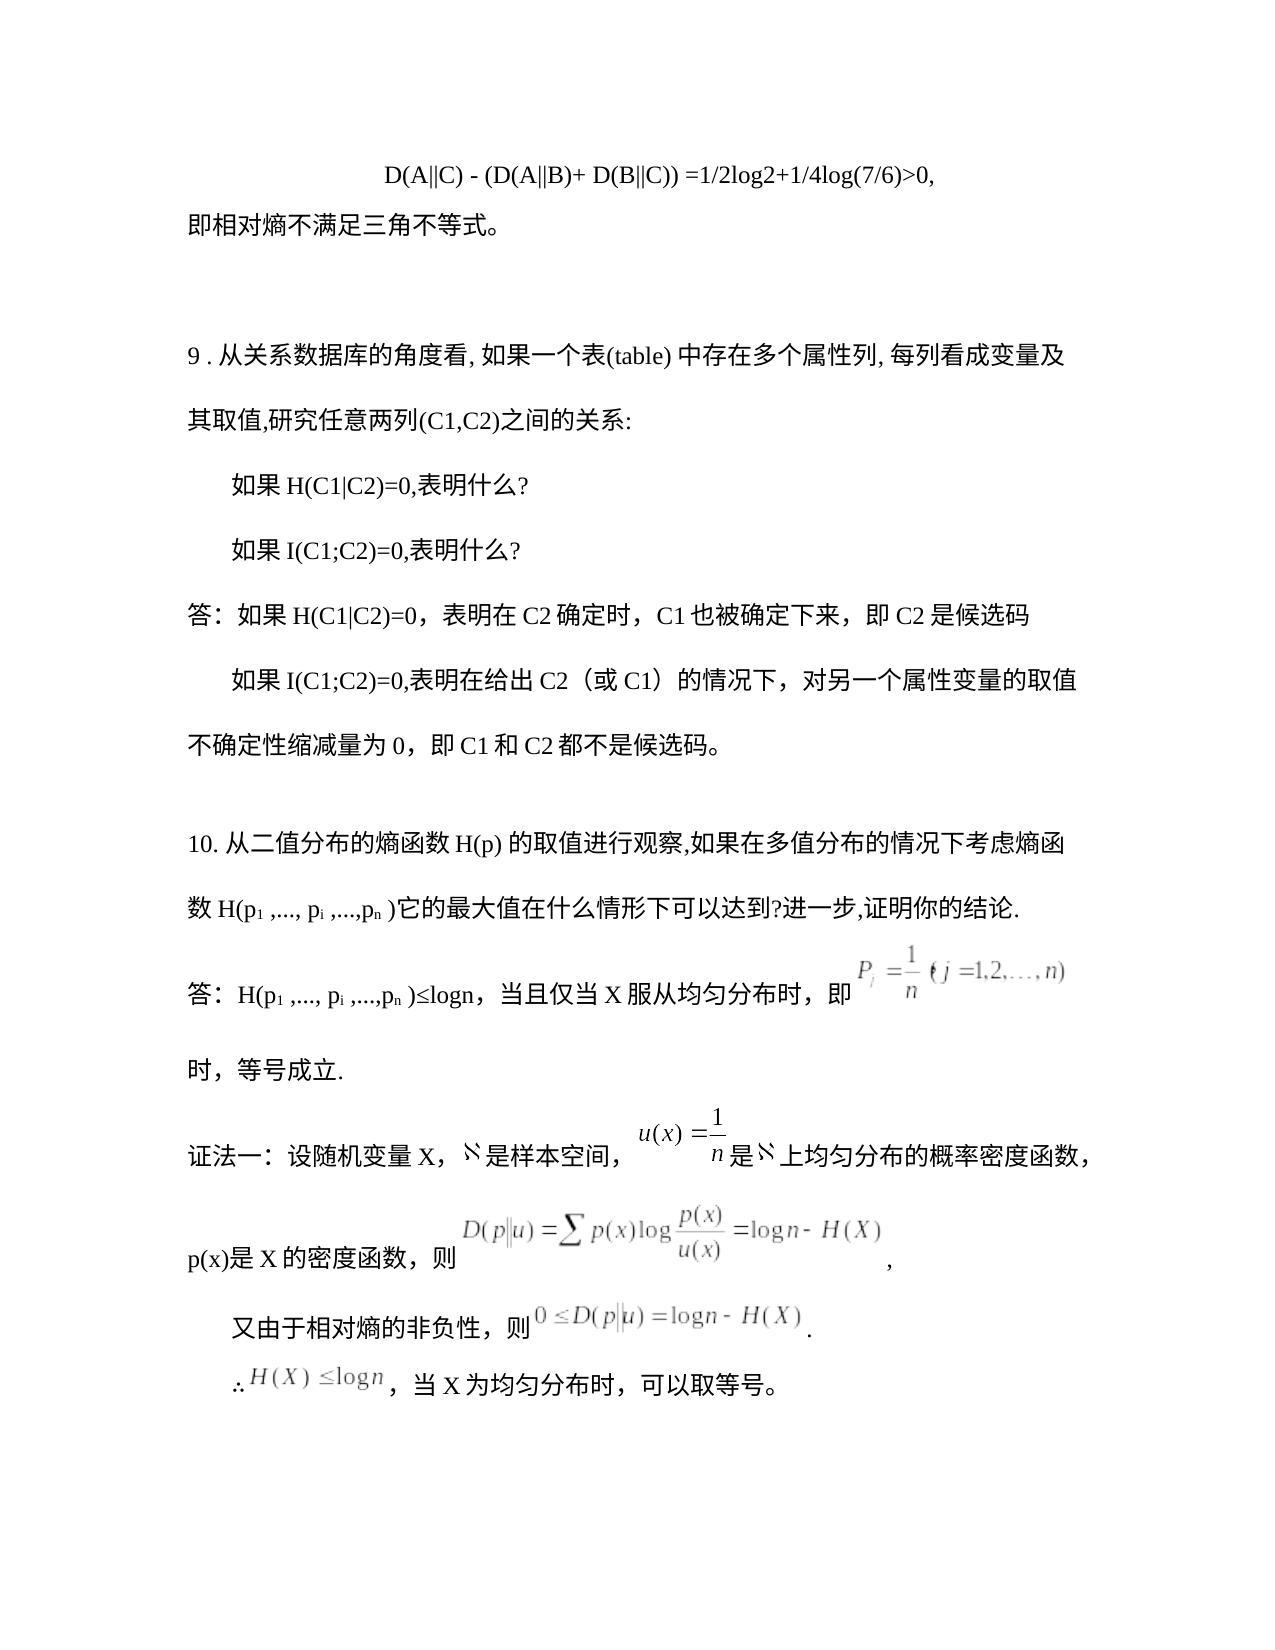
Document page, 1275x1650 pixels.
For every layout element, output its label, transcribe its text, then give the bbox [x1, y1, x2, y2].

list 又由于相对熵的非负性，则. [187, 1296, 1087, 1361]
text D(A||C) - (D(A||B)+ D(B||C)) =1/2log2+1/4log(7/6)>0, [187, 159, 1087, 191]
text 9 . 从关系数据库的角度看, 如果一个表(table) 中存在多个属性列, 每列看成变量及其取值,研究任意两列(C1,C2)之间的关系: [187, 321, 1087, 451]
text 答：如果H(C1|C2)=0，表明在C2确定时，C1也被确定下来，即C2是候选码 [187, 581, 1087, 646]
text 即相对熵不满足三角不等式。 [187, 191, 1087, 256]
text 如果I(C1;C2)=0,表明在给出C2（或C1）的情况下，对另一个属性变量的取值不确定性缩减量为0，即C1和C2都不是候选码。 [187, 646, 1087, 776]
list 从二值分布的熵函数H(p) 的取值进行观察,如果在多值分布的情况下考虑熵函数H(p1 ,..., pi ,...,pn )它的最大值在什么情形下可以达到?进一步,证明你的结论. [187, 809, 1087, 939]
text 如果H(C1|C2)=0,表明什么? [187, 451, 1087, 516]
text 如果I(C1;C2)=0,表明什么? [187, 516, 1087, 581]
list 答：H(p1 ,..., pi ,...,pn )≤logn，当且仅当X服从均匀分布时，即时，等号成立. [187, 939, 1087, 1101]
list 证法一：设随机变量X，是样本空间，是上均匀分布的概率密度函数，p(x)是X的密度函数，则, [187, 1101, 1087, 1296]
list ∴，当X为均匀分布时，可以取等号。 [187, 1361, 1087, 1426]
